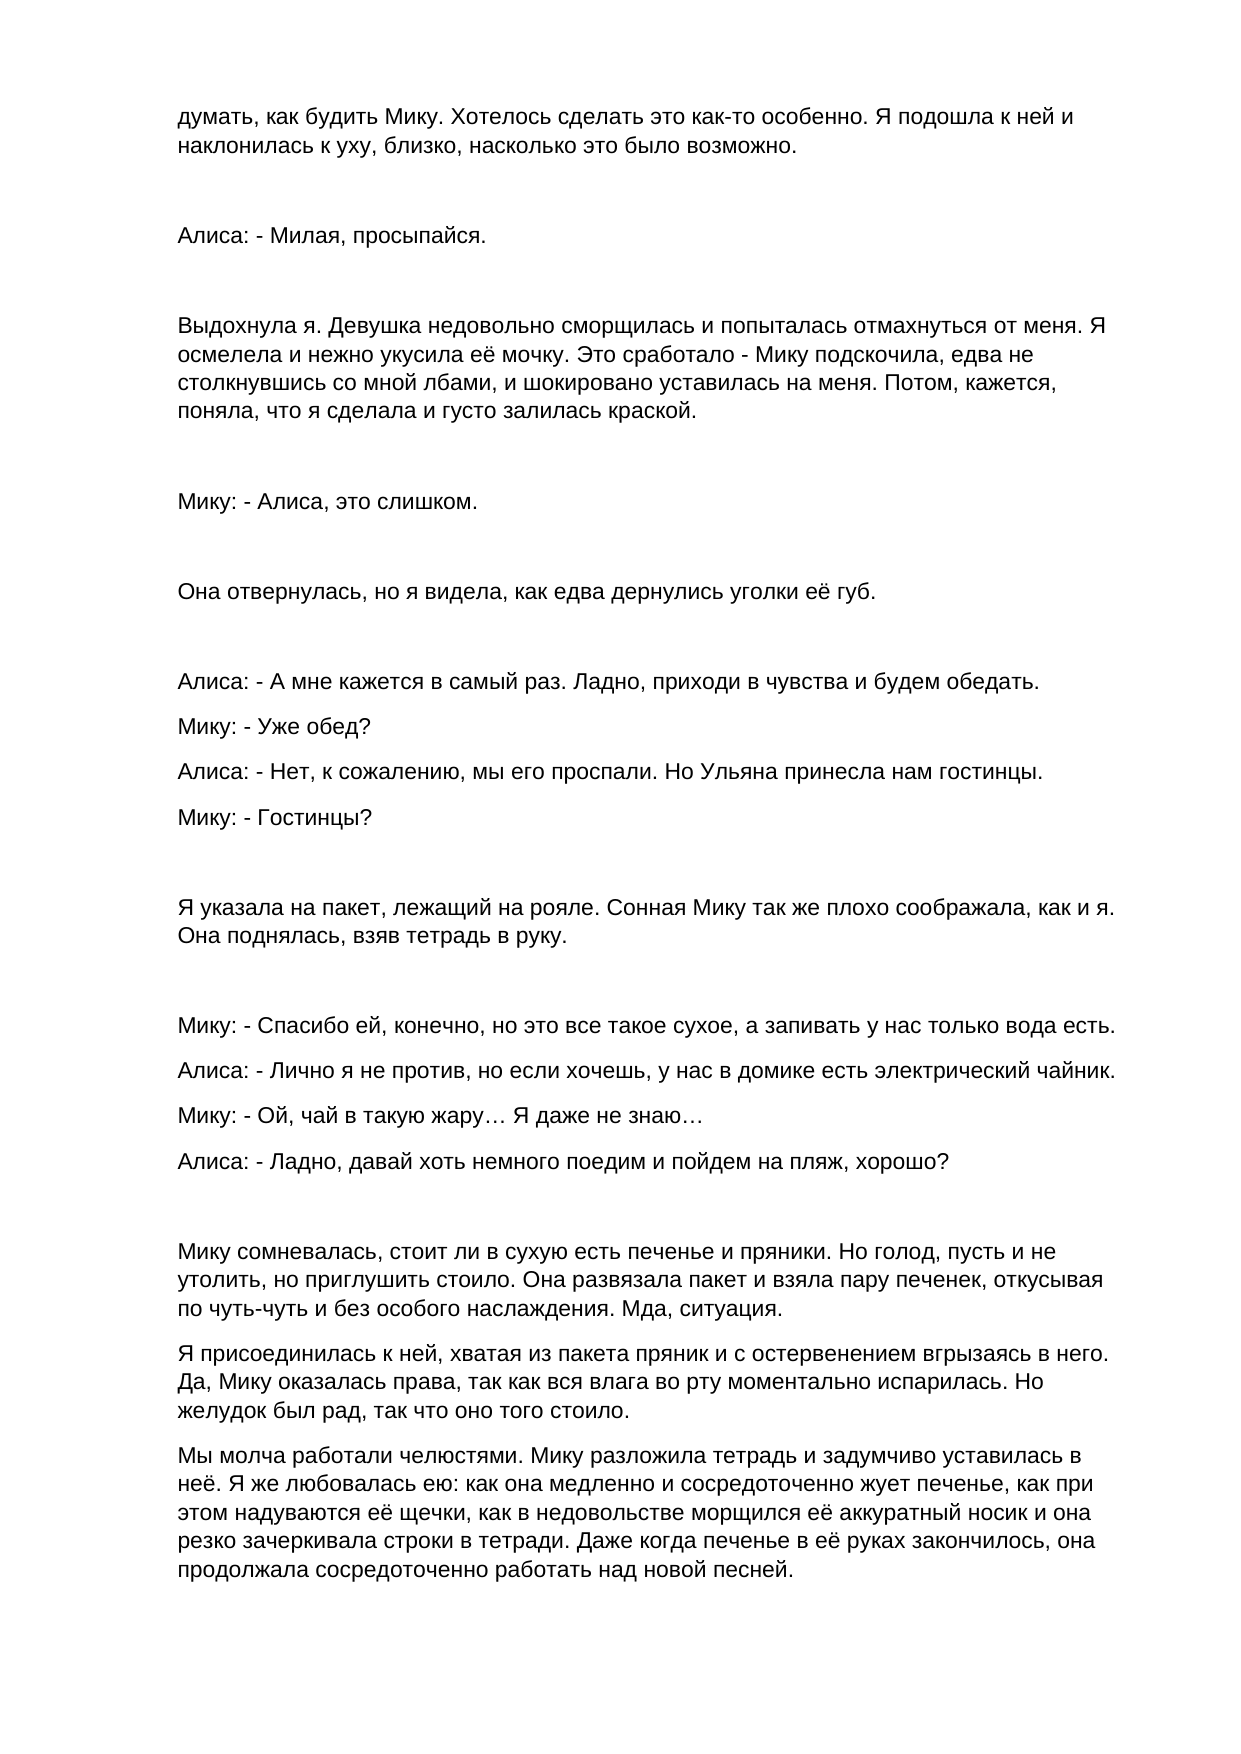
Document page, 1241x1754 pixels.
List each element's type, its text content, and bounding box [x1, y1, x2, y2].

text Мику: - Гостинцы? [177, 803, 1121, 830]
text Алиса: - Ладно, давай хоть немного поедим и пойдем на пляж, хорошо? [177, 1148, 1121, 1174]
text Алиса: - Милая, просыпайся. [177, 222, 1121, 248]
text Мику: - Уже обед? [177, 713, 1121, 739]
text Алиса: - А мне кажется в самый раз. Ладно, приходи в чувства и будем обедать. [177, 668, 1121, 694]
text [177, 103, 1121, 158]
text Мику: - Алиса, это слишком. [177, 488, 1121, 514]
text Мы молча работали челюстями. Мику разложила тетрадь и задумчиво уставилась в неё. Я же любовалась ею: как она медленно и сосредоточенно жует печенье, как при этом надуваются её щечки, как в недовольстве морщился её аккуратный носик и она резко зачеркивала строки в тетради. Даже когда печенье в её руках закончилось, она продолжала сосредоточенно работать над новой песней. [177, 1442, 1121, 1582]
text Я присоединилась к ней, хватая из пакета пряник и с остервенением вгрызаясь в него. Да, Мику оказалась права, так как вся влага во рту моментально испарилась. Но желудок был рад, так что оно того стоило. [177, 1340, 1121, 1423]
text Алиса: - Нет, к сожалению, мы его проспали. Но Ульяна принесла нам гостинцы. [177, 758, 1121, 785]
text Мику сомневалась, стоит ли в сухую есть печенье и пряники. Но голод, пусть и не утолить, но приглушить стоило. Она развязала пакет и взяла пару печенек, откусывая по чуть-чуть и без особого наслаждения. Мда, ситуация. [177, 1238, 1121, 1321]
text Выдохнула я. Девушка недовольно сморщилась и попыталась отмахнуться от меня. Я осмелела и нежно укусила её мочку. Это сработало - Мику подскочила, едва не столкнувшись со мной лбами, и шокировано уставилась на меня. Потом, кажется, поняла, что я сделала и густо залилась краской. [177, 312, 1121, 424]
text Я указала на пакет, лежащий на рояле. Сонная Мику так же плохо соображала, как и я. Она поднялась, взяв тетрадь в руку. [177, 894, 1121, 948]
text Она отвернулась, но я видела, как едва дернулись уголки её губ. [177, 578, 1121, 604]
text Алиса: - Лично я не против, но если хочешь, у нас в домике есть электрический чайник. [177, 1057, 1121, 1084]
text Мику: - Ой, чай в такую жару… Я даже не знаю… [177, 1102, 1121, 1129]
text Мику: - Спасибо ей, конечно, но это все такое сухое, а запивать у нас только вода есть. [177, 1012, 1121, 1039]
